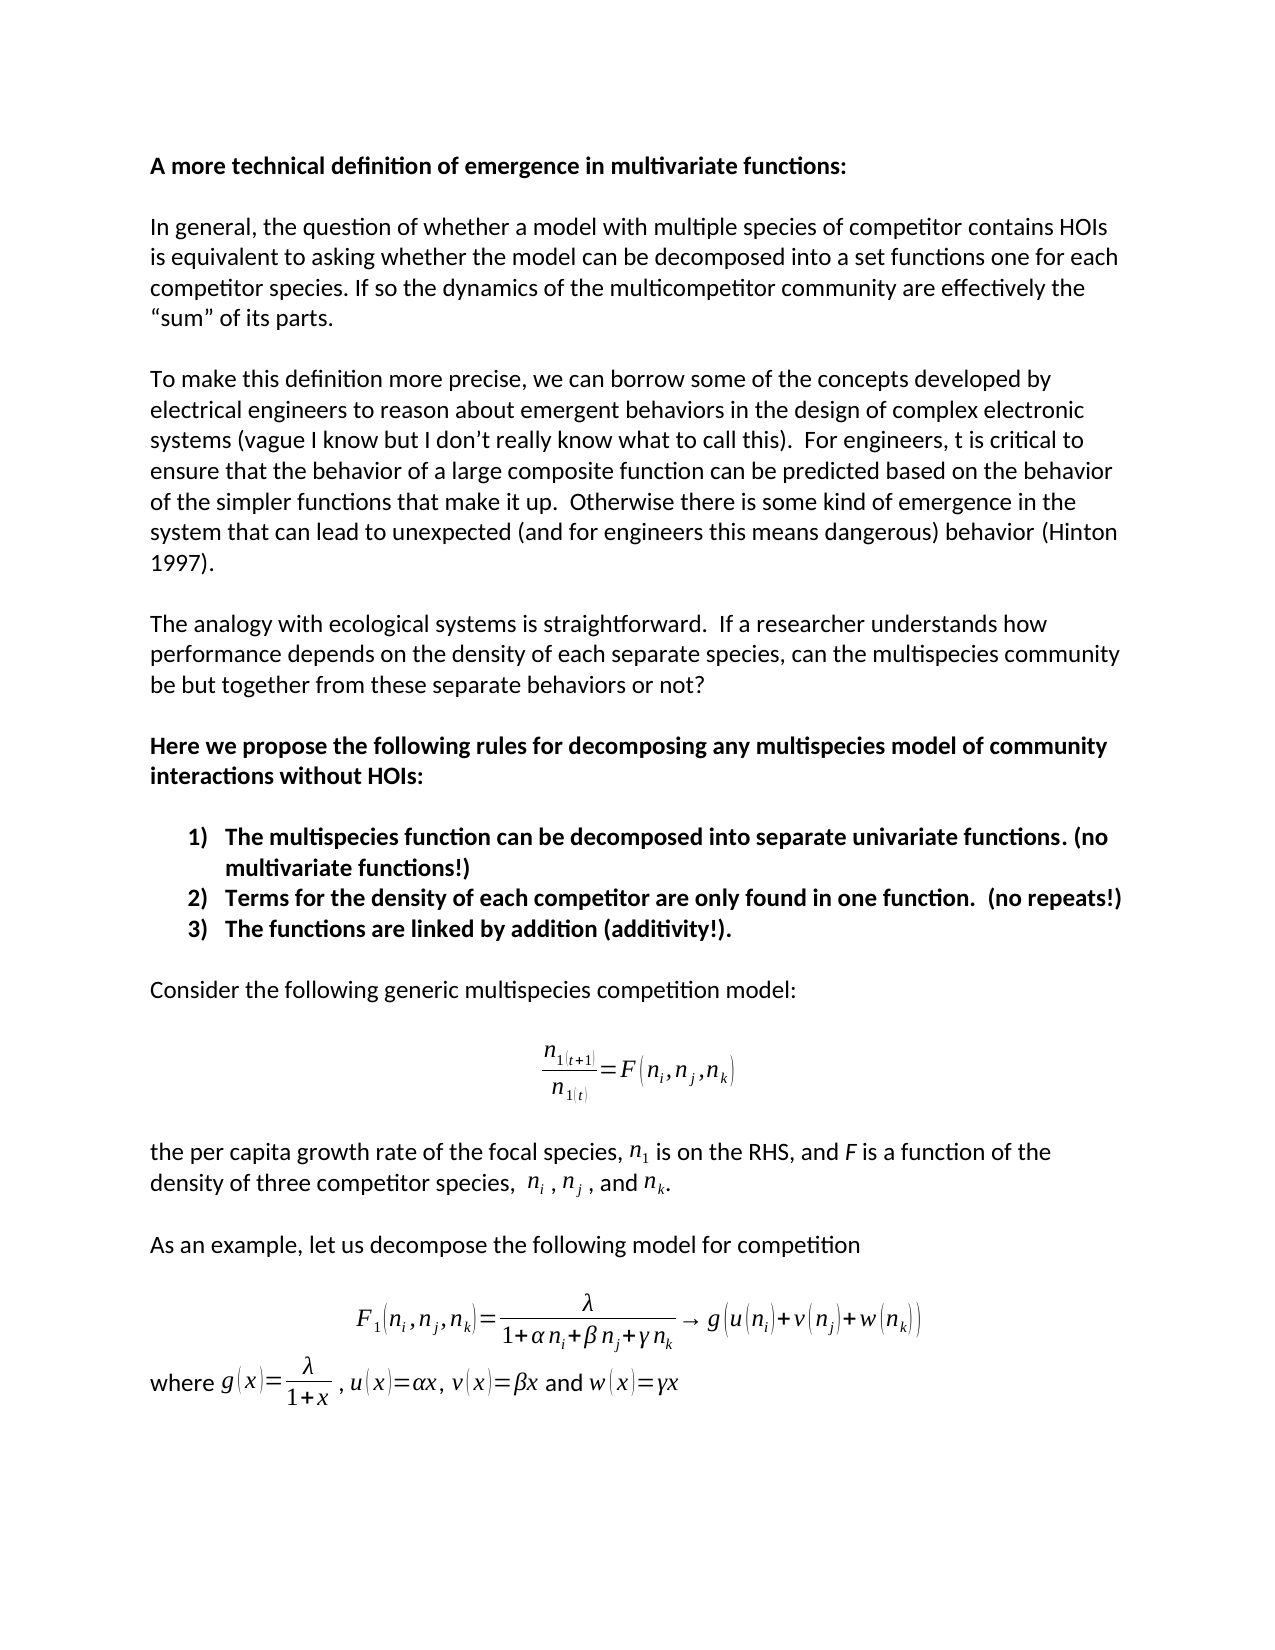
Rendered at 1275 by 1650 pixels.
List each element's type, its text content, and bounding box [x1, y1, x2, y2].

text In general, the question of whether a model with multiple species of competitor contains HOIs is equivalent to asking whether the model can be decomposed into a set functions one for each competitor species. If so the dynamics of the multicompetitor community are effectively the “sum” of its parts. [150, 211, 1125, 333]
text To make this definition more precise, we can borrow some of the concepts developed by electrical engineers to reason about emergent behaviors in the design of complex electronic systems (vague I know but I don’t really know what to call this). For engineers, t is critical to ensure that the behavior of a large composite function can be predicted based on the behavior of the simpler functions that make it up. Otherwise there is some kind of emergence in the system that can lead to unexpected (and for engineers this means dangerous) behavior (Hinton 1997). [150, 364, 1125, 577]
list The functions are linked by addition (additivity!). [187, 913, 1125, 943]
text As an example, let us decompose the following model for competition [150, 1229, 1125, 1259]
text Consider the following generic multispecies competition model: [150, 974, 1125, 1004]
text The analogy with ecological systems is straightforward. If a researcher understands how performance depends on the density of each separate species, can the multispecies community be but together from these separate behaviors or not? [150, 608, 1125, 699]
list The multispecies function can be decomposed into separate univariate functions. (no multivariate functions!) [187, 821, 1125, 882]
text where , , and [150, 1353, 1125, 1412]
text the per capita growth rate of the focal species, is on the RHS, and F is a function of the density of three competitor species, , , and . [150, 1136, 1125, 1198]
text A more technical definition of emergence in multivariate functions: [150, 150, 1125, 181]
list Terms for the density of each competitor are only found in one function. (no repeats!) [187, 882, 1125, 913]
text Here we propose the following rules for decomposing any multispecies model of community interactions without HOIs: [150, 730, 1125, 791]
